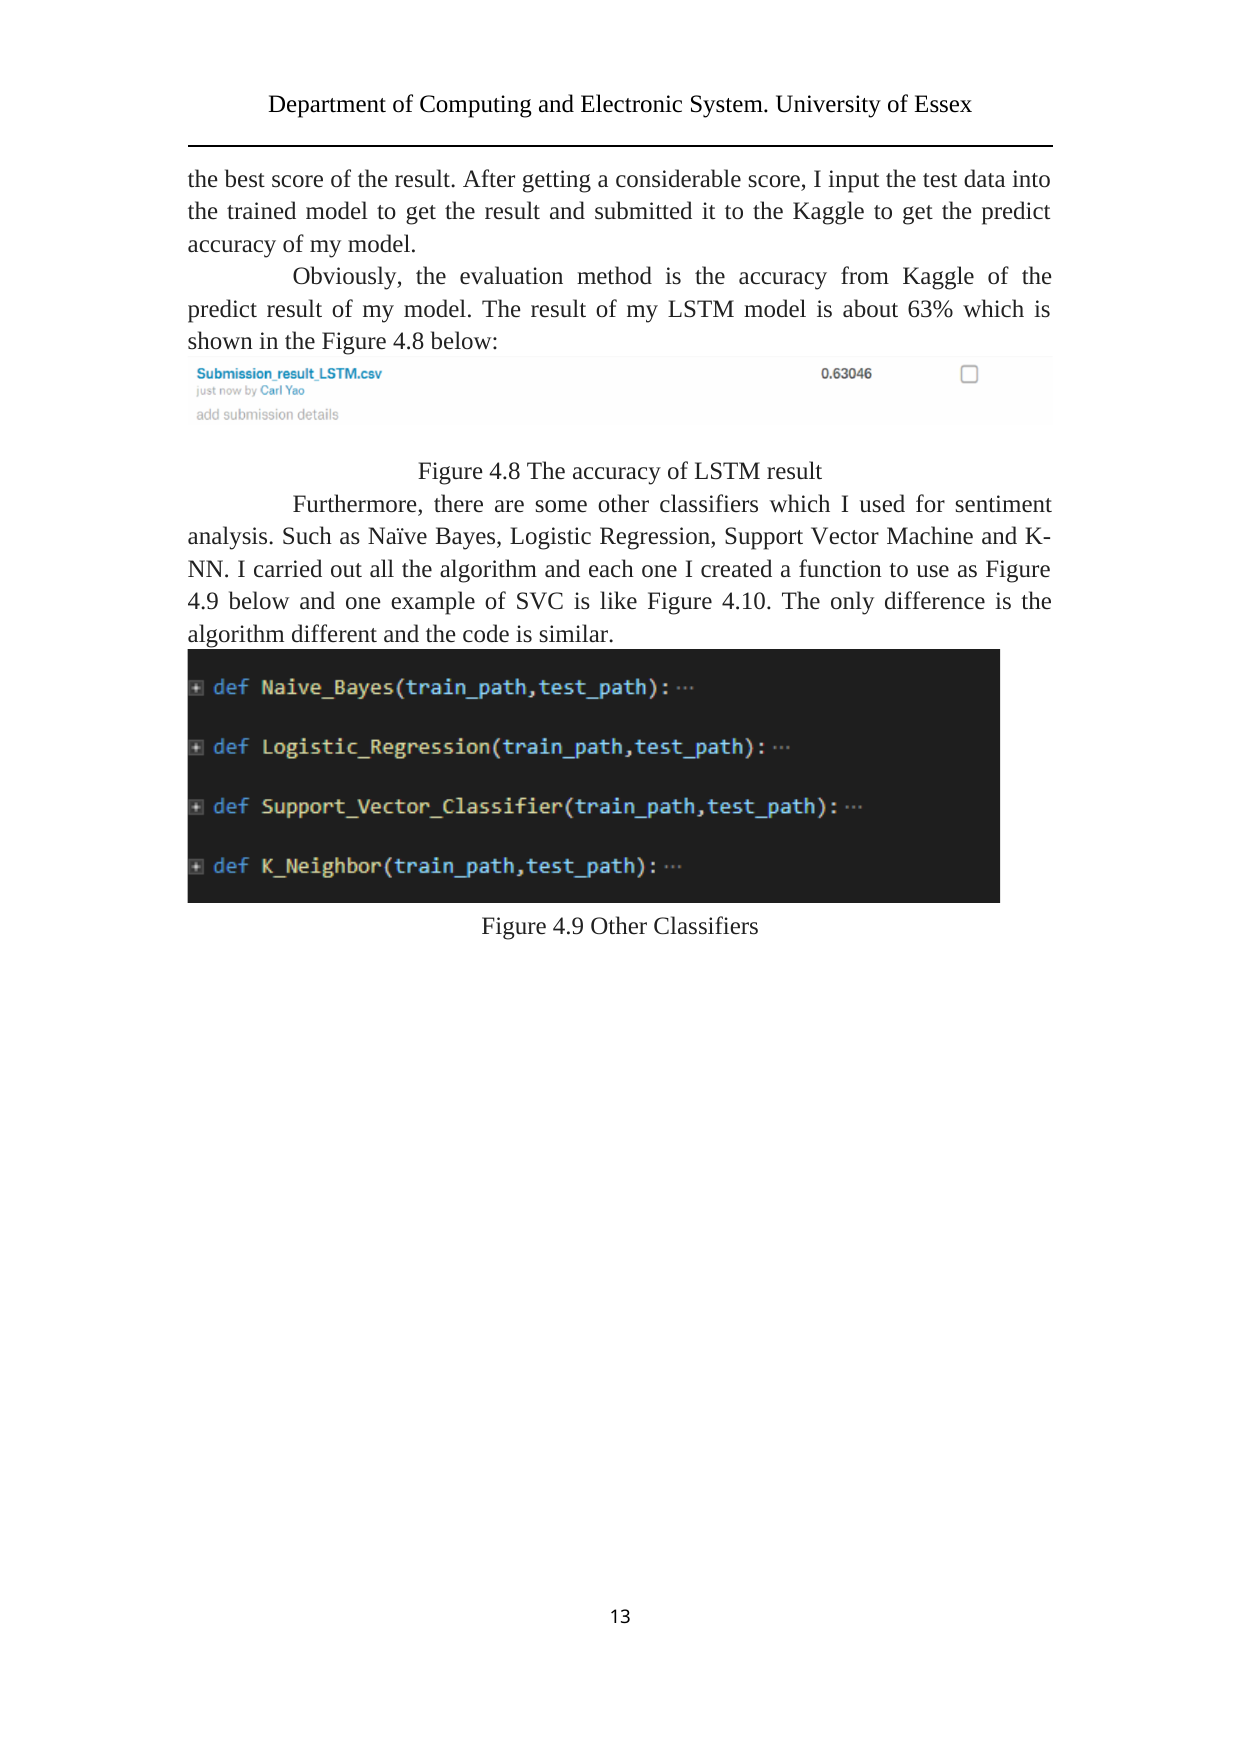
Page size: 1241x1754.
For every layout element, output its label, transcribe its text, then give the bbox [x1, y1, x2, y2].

text Figure 4.8 The accuracy of LSTM result [187, 454, 1053, 487]
text Furthermore, there are some other classifiers which I used for sentiment analysis. Such as Naïve Bayes, Logistic Regression, Support Vector Machine and K-NN. I carried out all the algorithm and each one I created a function to use as Figure 4.9 below and one example of SVC is like Figure 4.10. The only difference is the algorithm different and the code is similar. [187, 487, 1053, 649]
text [187, 162, 1053, 259]
text Figure 4.9 Other Classifiers [187, 909, 1053, 942]
text Obviously, the evaluation method is the accuracy from Kaggle of the predict result of my model. The result of my LSTM model is about 63% which is shown in the Figure 4.8 below: [187, 259, 1053, 356]
